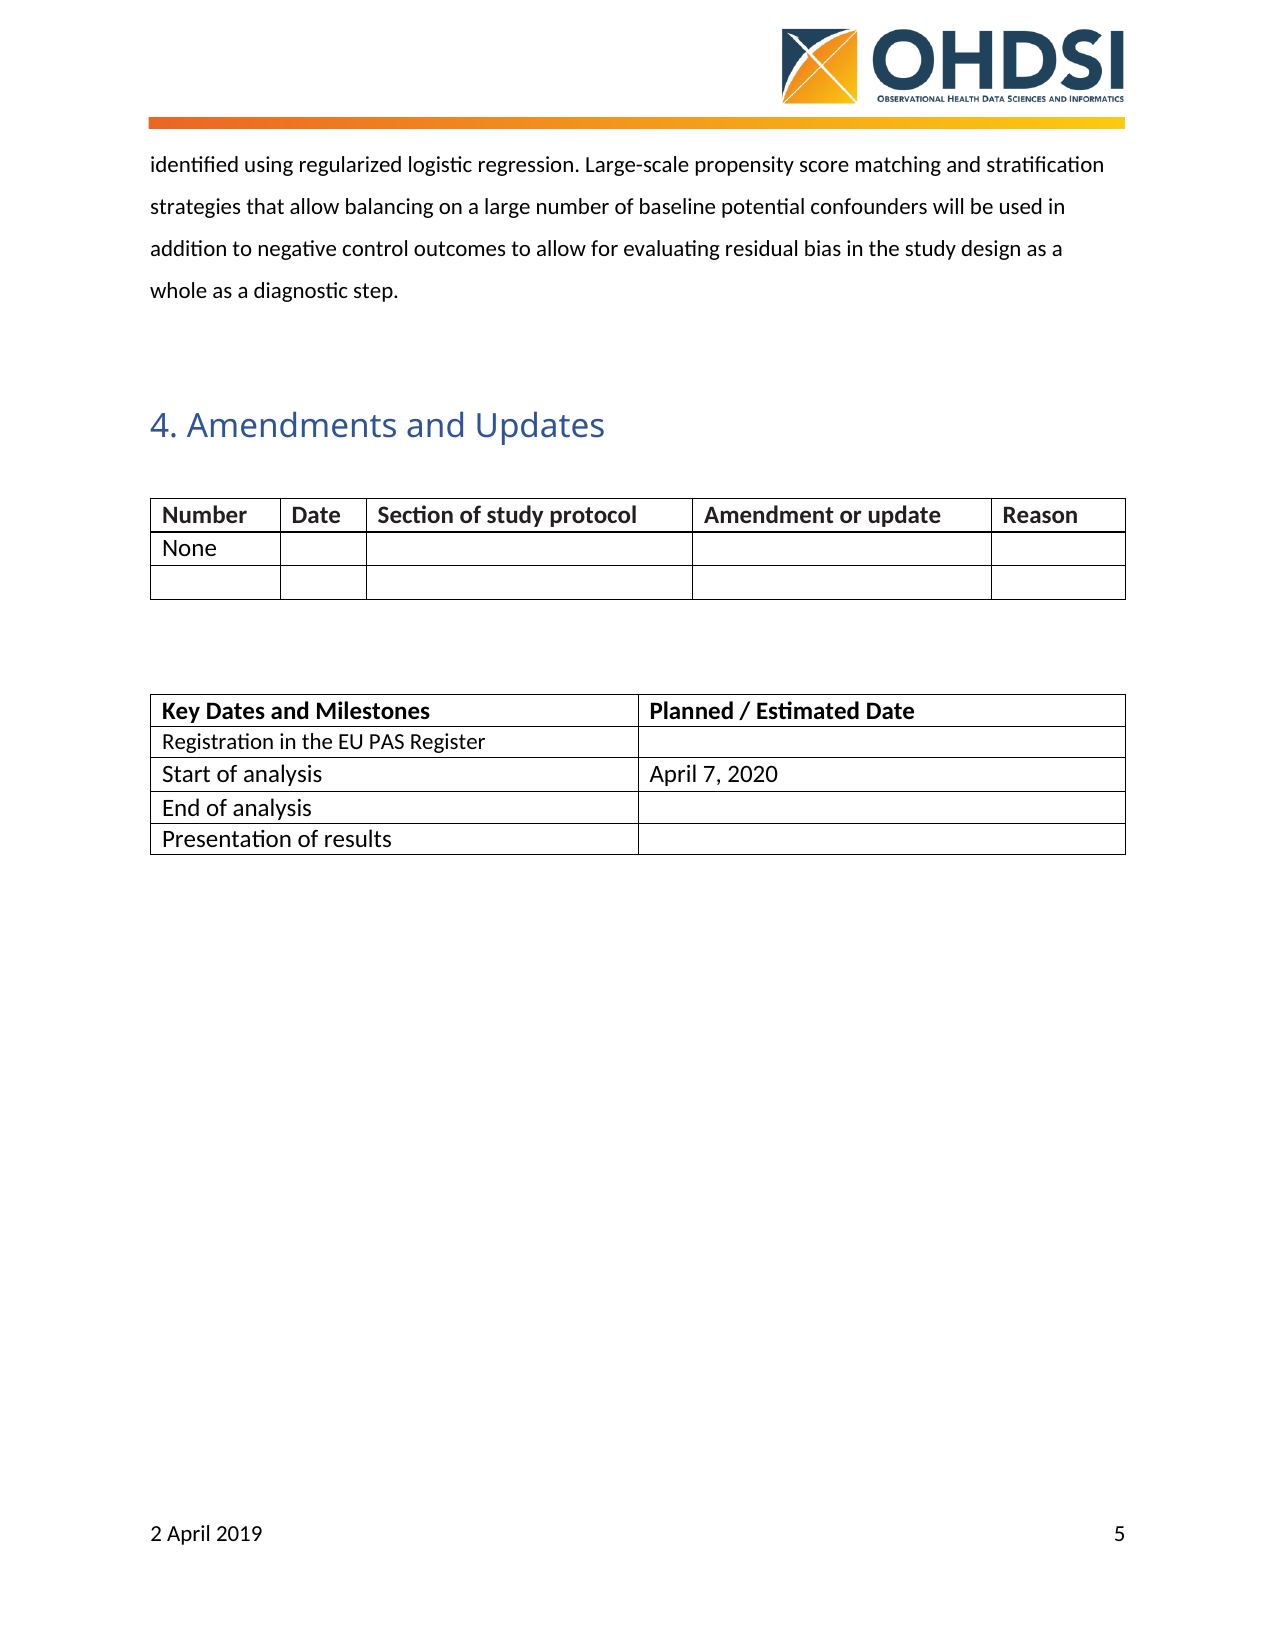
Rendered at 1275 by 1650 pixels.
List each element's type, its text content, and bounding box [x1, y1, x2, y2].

table_header Planned / Estimated Date [639, 695, 1125, 726]
table_cell [693, 566, 991, 599]
table_cell [992, 533, 1125, 565]
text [150, 150, 1125, 304]
table_header Number [151, 499, 280, 531]
table_cell [639, 824, 1125, 854]
table_cell Presentation of results [151, 824, 638, 854]
table_header Section of study protocol [367, 499, 692, 531]
table_cell None [151, 533, 280, 565]
table_cell [281, 566, 366, 599]
table_header Reason [992, 499, 1125, 531]
table_cell [693, 533, 991, 565]
table_cell [992, 566, 1125, 599]
subtitle 4. Amendments and Updates [150, 402, 1125, 447]
table_cell [367, 566, 692, 599]
table_header Date [281, 499, 366, 531]
table_header Amendment or update [693, 499, 991, 531]
table_cell [639, 727, 1125, 757]
table_cell [151, 566, 280, 599]
picture [764, 15, 1141, 118]
table_cell April 7, 2020 [639, 758, 1125, 791]
table_cell [367, 533, 692, 565]
table_cell [639, 792, 1125, 822]
table_header Key Dates and Milestones [151, 695, 638, 726]
table_cell [281, 533, 366, 565]
table_cell End of analysis [151, 792, 638, 822]
table_cell Registration in the EU PAS Register [151, 727, 638, 757]
table_cell Start of analysis [151, 758, 638, 791]
